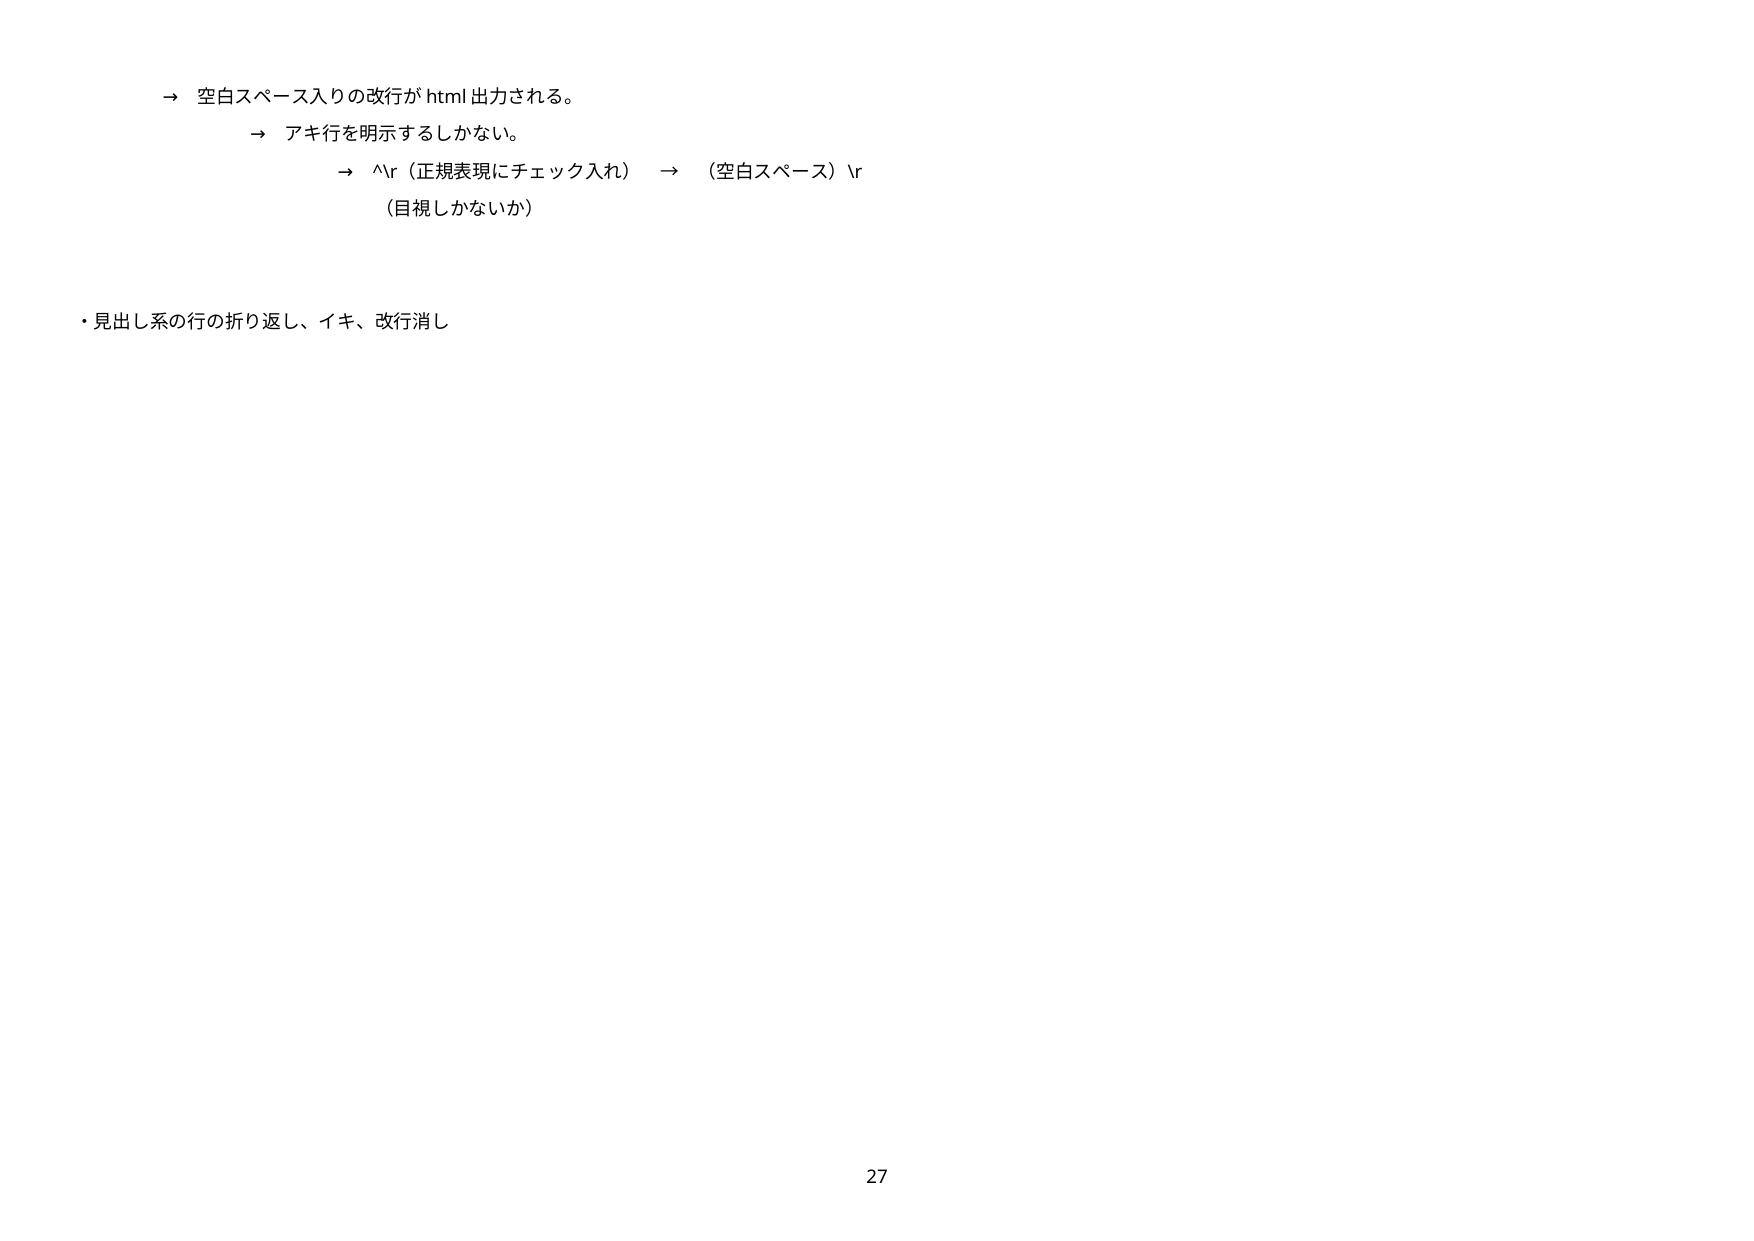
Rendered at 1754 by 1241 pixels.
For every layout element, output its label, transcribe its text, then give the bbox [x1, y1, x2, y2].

text → ^\r（正規表現にチェック入れ） → （空白スペース）\r [75, 151, 1679, 189]
text → 空白スペース入りの改行がhtml出力される。 [75, 76, 1679, 114]
text → アキ行を明示するしかない。 [75, 114, 1679, 151]
text （目視しかないか） [75, 189, 1679, 226]
text ・見出し系の行の折り返し、イキ、改行消し [75, 301, 1679, 339]
